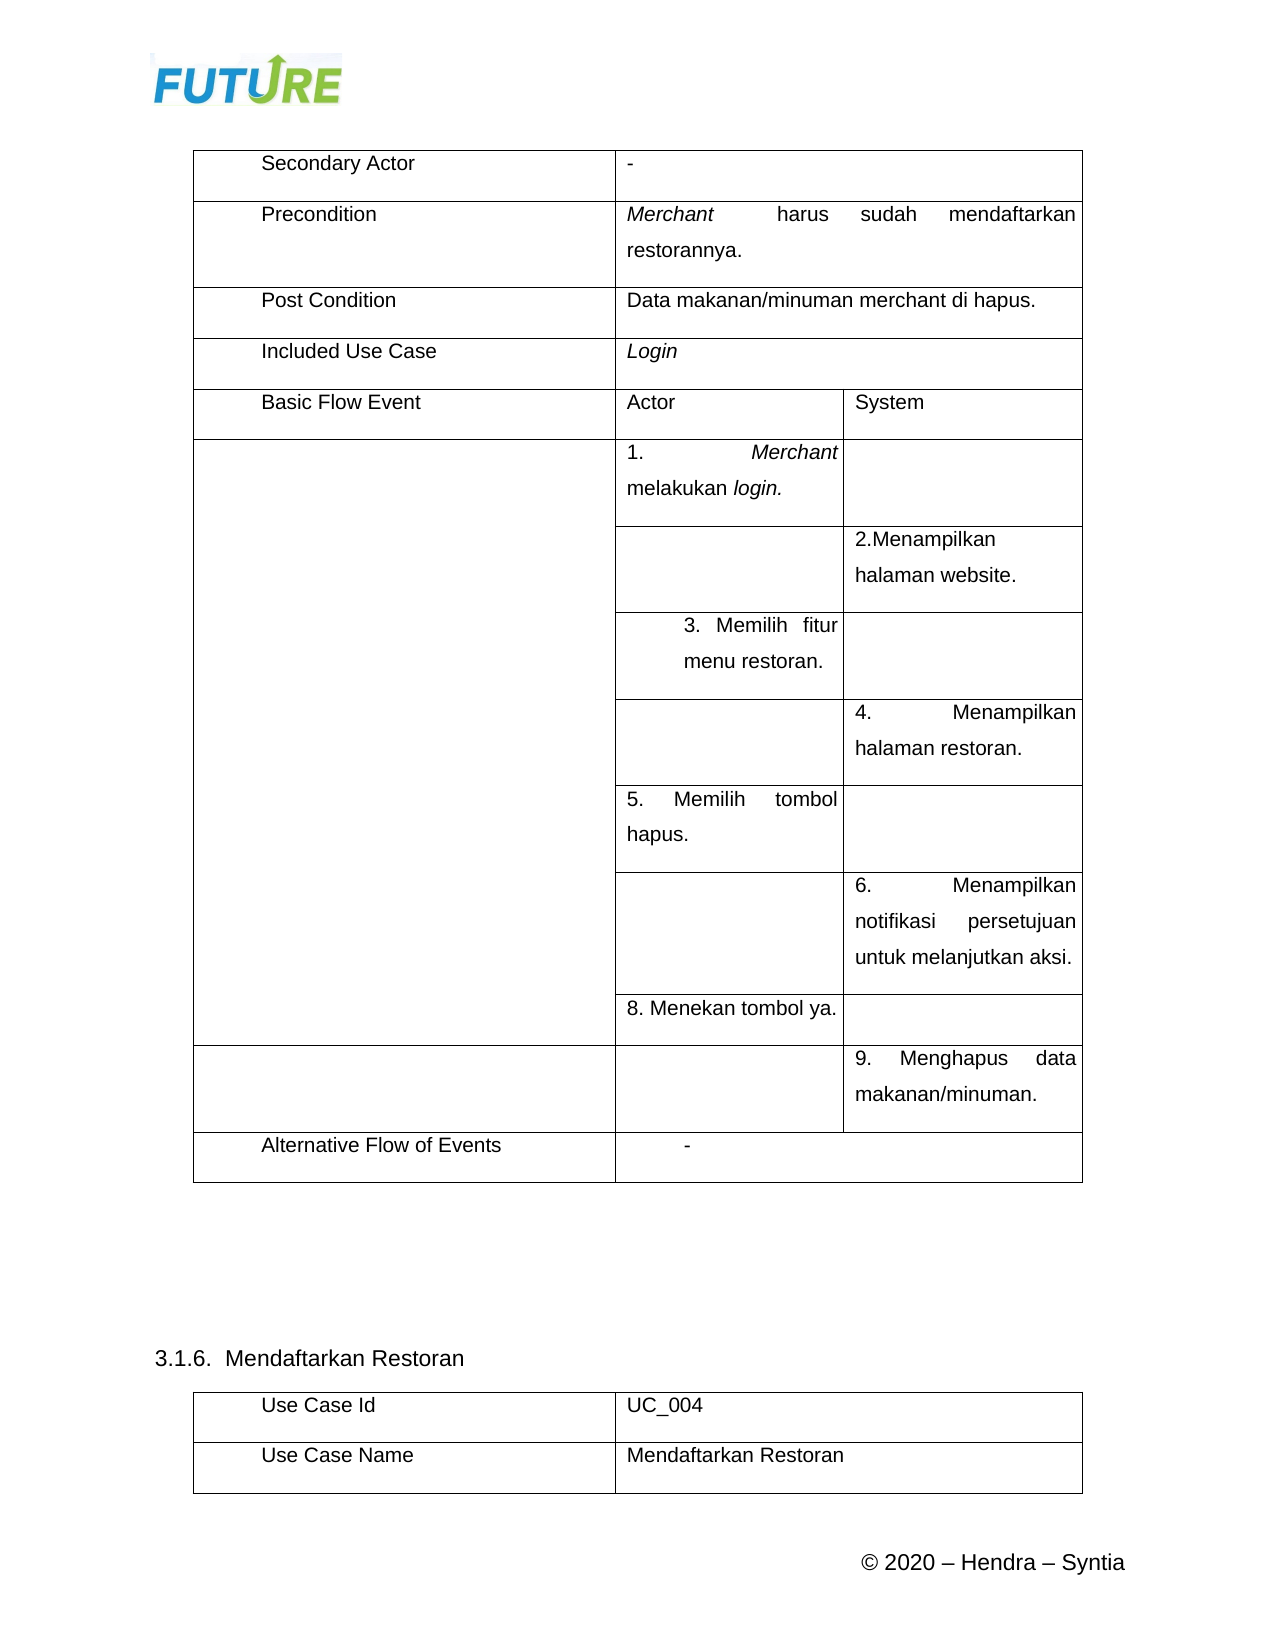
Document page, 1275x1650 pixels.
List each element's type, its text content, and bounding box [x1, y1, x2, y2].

table_cell Precondition [194, 202, 615, 287]
table_cell System [844, 390, 1082, 439]
table_cell [616, 1046, 843, 1132]
table_cell Login [616, 339, 1082, 388]
table_cell Data makanan/minuman merchant di hapus. [616, 288, 1082, 338]
table_cell 2.Menampilkan halaman website. [844, 527, 1082, 612]
table_cell [616, 700, 843, 785]
table_cell [844, 995, 1082, 1045]
table_cell [844, 440, 1082, 526]
picture [150, 53, 343, 106]
table_cell Actor [616, 390, 843, 439]
table_cell 8. Menekan tombol ya. [616, 995, 843, 1045]
table_cell - [616, 151, 1082, 201]
table_cell 3. Memilih fitur menu restoran. [616, 613, 843, 699]
table_header Use Case Id [194, 1393, 615, 1442]
table_cell Basic Flow Event [194, 390, 615, 439]
table_cell Merchant harus sudah mendaftarkan restorannya. [616, 202, 1082, 287]
table_cell Mendaftarkan Restoran [616, 1443, 1082, 1493]
table_cell Secondary Actor [194, 151, 615, 201]
table_cell Post Condition [194, 288, 615, 338]
table_cell 1. Merchant melakukan login. [616, 440, 843, 526]
table_cell 6. Menampilkan notifikasi persetujuan untuk melanjutkan aksi. [844, 873, 1082, 994]
table_header UC_004 [616, 1393, 1082, 1442]
table_cell [616, 873, 843, 994]
table_cell Alternative Flow of Events [194, 1133, 615, 1182]
subtitle Mendaftarkan Restoran [154, 1345, 1125, 1371]
table_cell 4. Menampilkan halaman restoran. [844, 700, 1082, 785]
table_cell [616, 527, 843, 612]
table_cell [194, 440, 615, 1045]
table_cell 9. Menghapus data makanan/minuman. [844, 1046, 1082, 1132]
table_cell [844, 786, 1082, 872]
table_cell Included Use Case [194, 339, 615, 388]
table_cell [844, 613, 1082, 699]
table_cell - [616, 1133, 1082, 1182]
table_cell [194, 1046, 615, 1132]
table_cell Use Case Name [194, 1443, 615, 1493]
table_cell 5. Memilih tombol hapus. [616, 786, 843, 872]
